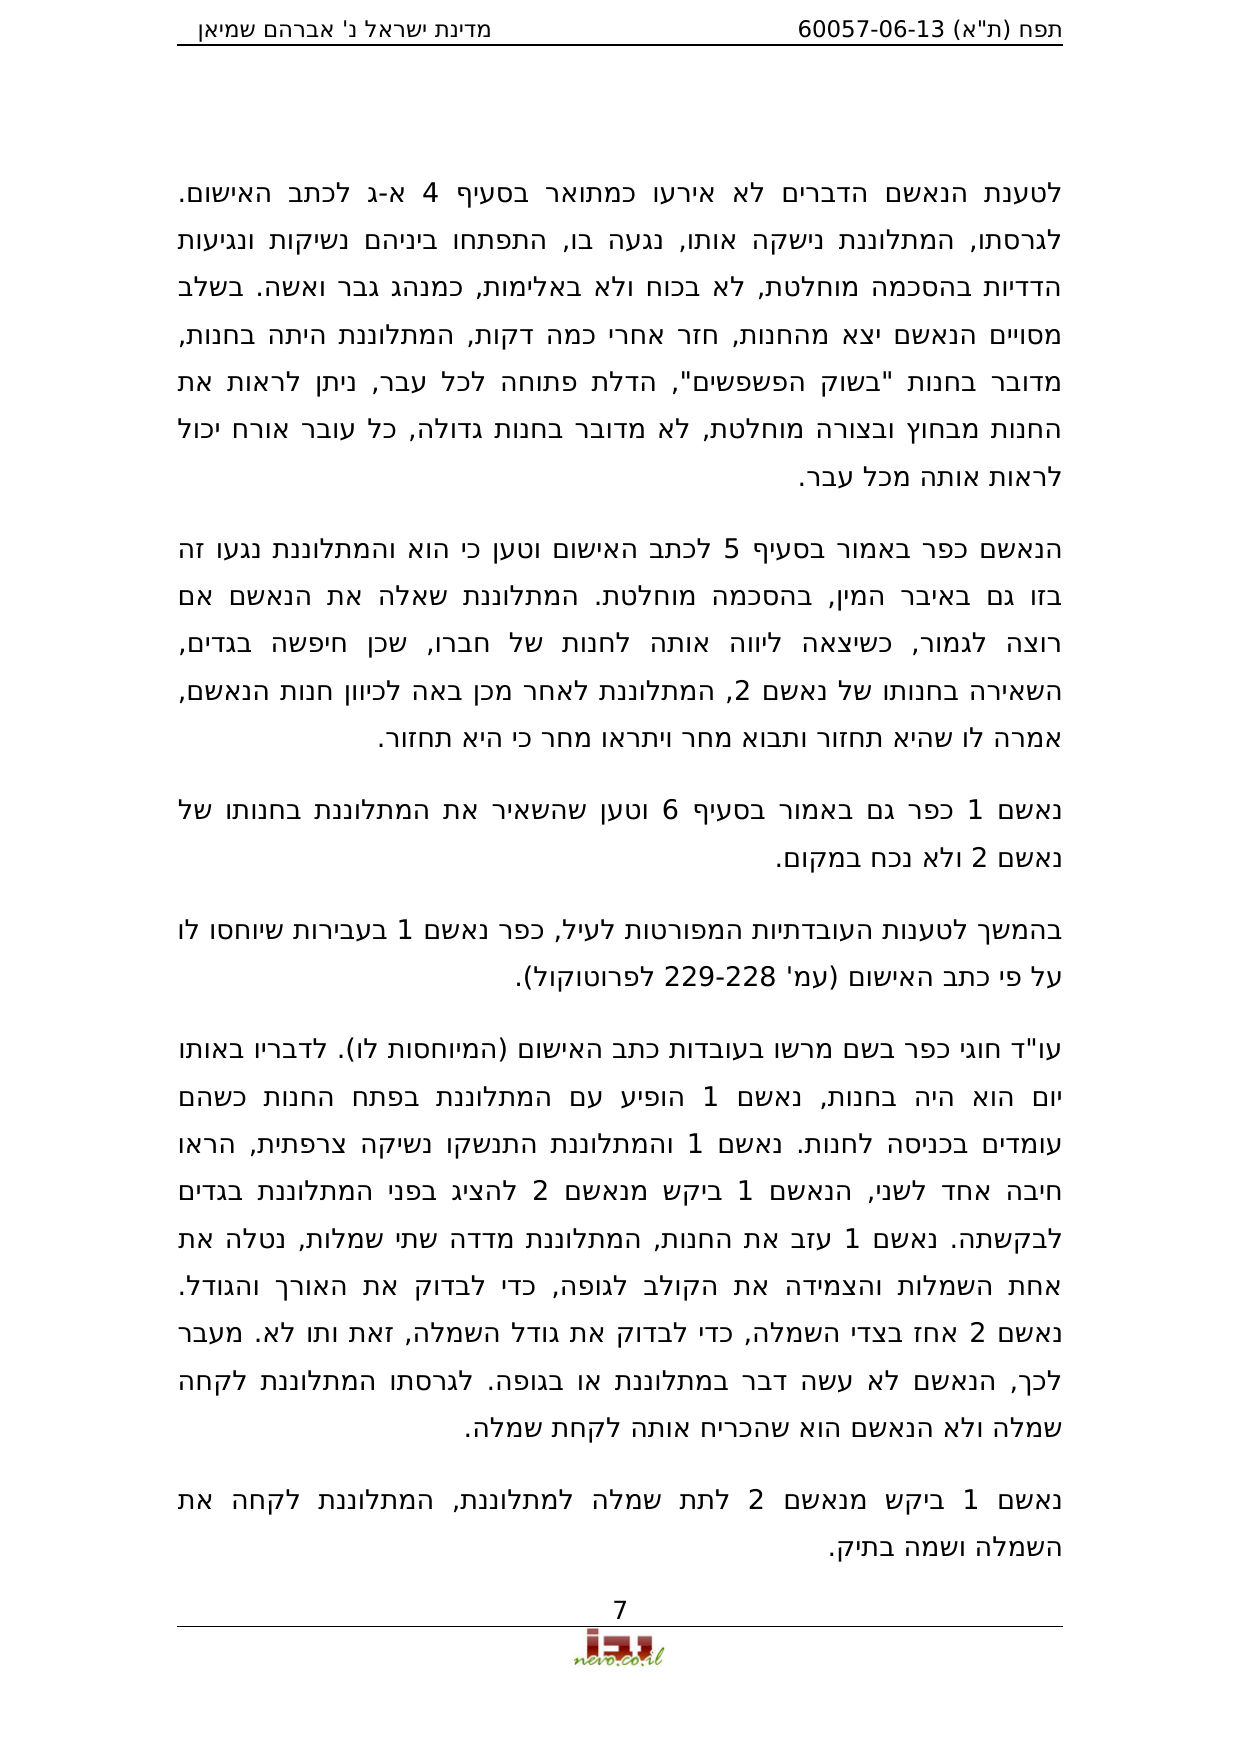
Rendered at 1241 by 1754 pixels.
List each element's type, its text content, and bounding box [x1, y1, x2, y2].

text בהמשך לטענות העובדתיות המפורטות לעיל, כפר נאשם 1 בעבירות שיוחסו לו על פי כתב האישום (עמ' 229-228 לפרוטוקול). [177, 914, 1063, 993]
picture [574, 1628, 666, 1667]
text נאשם 1 כפר גם באמור בסעיף 6 וטען שהשאיר את המתלוננת בחנותו של נאשם 2 ולא נכח במקום. [177, 795, 1063, 873]
text לטענת הנאשם הדברים לא אירעו כמתואר בסעיף 4 א-ג לכתב האישום. לגרסתו, המתלוננת נישקה אותו, נגעה בו, התפתחו ביניהם נשיקות ונגיעות הדדיות בהסכמה מוחלטת, לא בכוח ולא באלימות, כמנהג גבר ואשה. בשלב מסויים הנאשם יצא מהחנות, חזר אחרי כמה דקות, המתלוננת היתה בחנות, מדובר בחנות "בשוק הפשפשים", הדלת פתוחה לכל עבר, ניתן לראות את החנות מבחוץ ובצורה מוחלטת, לא מדובר בחנות גדולה, כל עובר אורח יכול לראות אותה מכל עבר. [177, 177, 1063, 492]
text נאשם 1 ביקש מנאשם 2 לתת שמלה למתלוננת, המתלוננת לקחה את השמלה ושמה בתיק. [177, 1484, 1063, 1563]
text עו"ד חוגי כפר בשם מרשו בעובדות כתב האישום (המיוחסות לו). לדבריו באותו יום הוא היה בחנות, נאשם 1 הופיע עם המתלוננת בפתח החנות כשהם עומדים בכניסה לחנות. נאשם 1 והמתלוננת התנשקו נשיקה צרפתית, הראו חיבה אחד לשני, הנאשם 1 ביקש מנאשם 2 להציג בפני המתלוננת בגדים לבקשתה. נאשם 1 עזב את החנות, המתלוננת מדדה שתי שמלות, נטלה את אחת השמלות והצמידה את הקולב לגופה, כדי לבדוק את האורך והגודל. נאשם 2 אחז בצדי השמלה, כדי לבדוק את גודל השמלה, זאת ותו לא. מעבר לכך, הנאשם לא עשה דבר במתלוננת או בגופה. לגרסתו המתלוננת לקחה שמלה ולא הנאשם הוא שהכריח אותה לקחת שמלה. [177, 1034, 1063, 1444]
text הנאשם כפר באמור בסעיף 5 לכתב האישום וטען כי הוא והמתלוננת נגעו זה בזו גם באיבר המין, בהסכמה מוחלטת. המתלוננת שאלה את הנאשם אם רוצה לגמור, כשיצאה ליווה אותה לחנות של חברו, שכן חיפשה בגדים, השאירה בחנותו של נאשם 2, המתלוננת לאחר מכן באה לכיוון חנות הנאשם, אמרה לו שהיא תחזור ותבוא מחר ויתראו מחר כי היא תחזור. [177, 533, 1063, 754]
